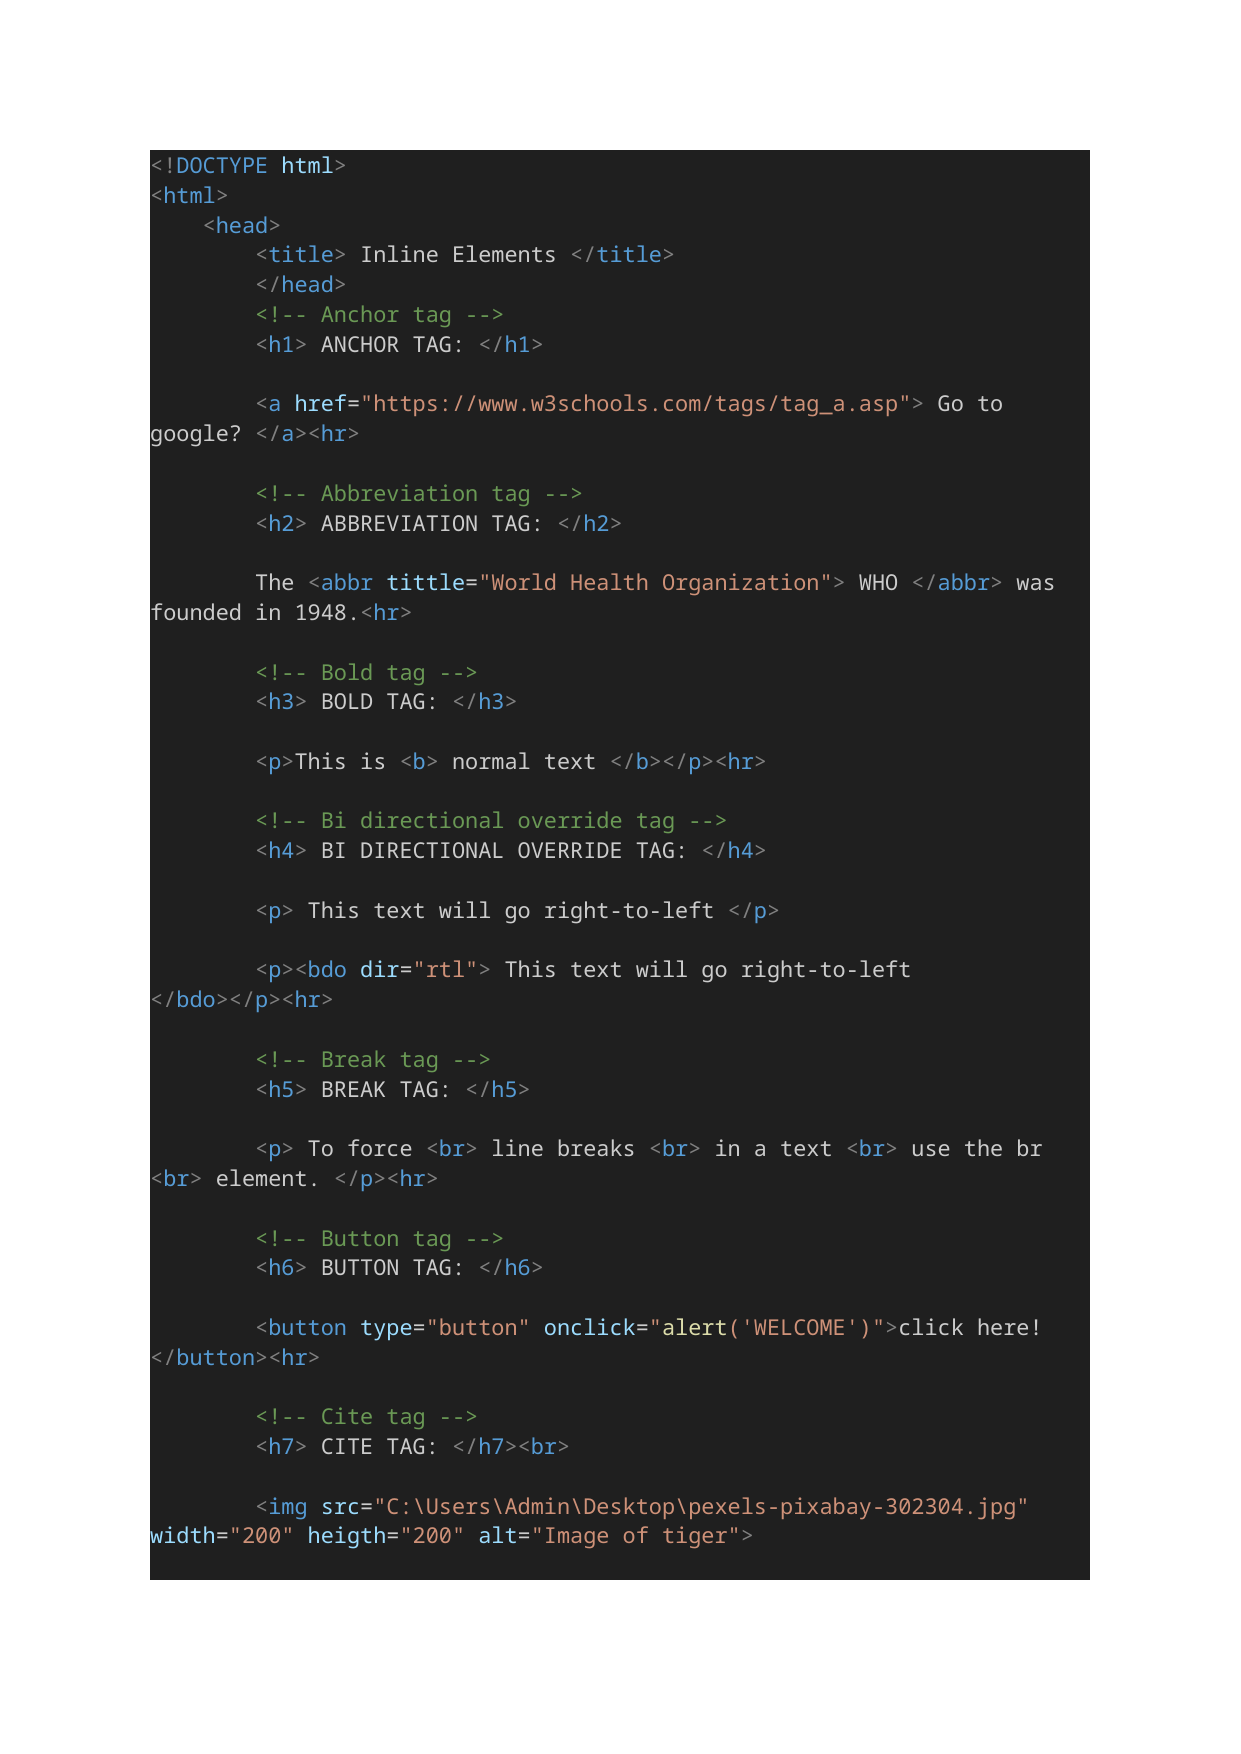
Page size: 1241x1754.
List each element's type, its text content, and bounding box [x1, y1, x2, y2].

text <!-- Anchor tag --> [150, 299, 1090, 329]
text <title> Inline Elements </title> [150, 239, 1090, 269]
text <h7> CITE TAG: </h7><br> [150, 1431, 1090, 1461]
text <p><bdo dir="rtl"> This text will go right-to-left </bdo></p><hr> [150, 954, 1090, 1014]
text <img src="C:\Users\Admin\Desktop\pexels-pixabay-302304.jpg" width="200" heigth="200" alt="Image of tiger"> [150, 1491, 1090, 1550]
text <h2> ABBREVIATION TAG: </h2> [150, 507, 1090, 537]
text <h5> BREAK TAG: </h5> [150, 1073, 1090, 1103]
text <p> This text will go right-to-left </p> [150, 895, 1090, 924]
text <!DOCTYPE html> [150, 150, 1090, 180]
text <h6> BUTTON TAG: </h6> [150, 1252, 1090, 1282]
text <button type="button" onclick="alert('WELCOME')">click here! </button><hr> [150, 1312, 1090, 1371]
text The <abbr tittle="World Health Organization"> WHO </abbr> was founded in 1948.<hr> [150, 567, 1090, 627]
text <html> [150, 180, 1090, 209]
text <head> [150, 209, 1090, 239]
text <p>This is <b> normal text </b></p><hr> [150, 746, 1090, 776]
text </head> [150, 269, 1090, 299]
text <!-- Break tag --> [150, 1044, 1090, 1073]
text <!-- Abbreviation tag --> [150, 478, 1090, 507]
text <a href="https://www.w3schools.com/tags/tag_a.asp"> Go to google? </a><hr> [150, 388, 1090, 448]
text <!-- Bi directional override tag --> [150, 805, 1090, 835]
text <h3> BOLD TAG: </h3> [150, 686, 1090, 716]
text <h4> BI DIRECTIONAL OVERRIDE TAG: </h4> [150, 835, 1090, 865]
text <!-- Button tag --> [150, 1222, 1090, 1252]
text <!-- Bold tag --> [150, 656, 1090, 686]
text <h1> ANCHOR TAG: </h1> [150, 329, 1090, 358]
text <p> To force <br> line breaks <br> in a text <br> use the br <br> element. </p><hr> [150, 1133, 1090, 1193]
text <!-- Cite tag --> [150, 1401, 1090, 1431]
